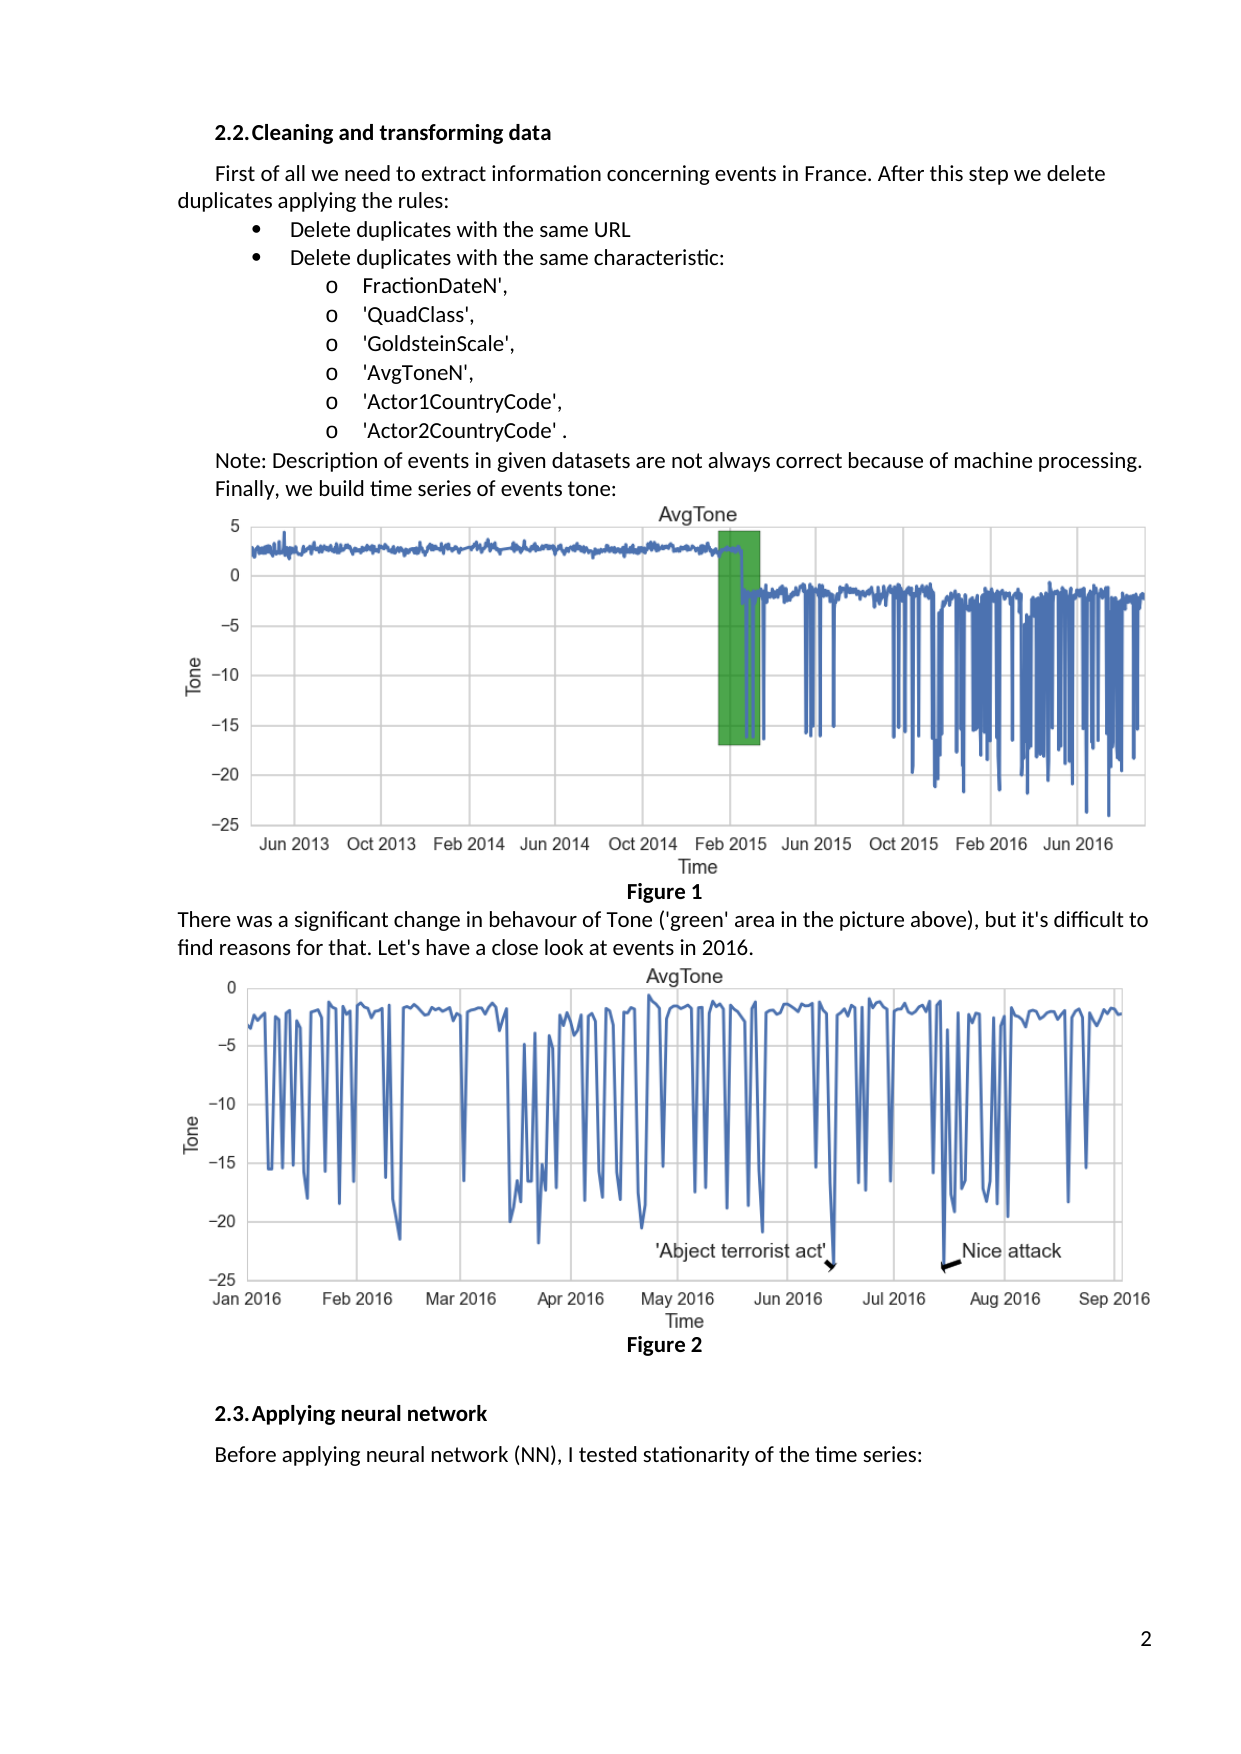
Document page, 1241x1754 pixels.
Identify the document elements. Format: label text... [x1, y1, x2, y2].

list 'Actor2CountryCode' . [325, 417, 1152, 446]
picture [177, 961, 1152, 1331]
picture [177, 501, 1151, 878]
list Delete duplicates with the same URL [252, 215, 1152, 243]
text First of all we need to extract information concerning events in France. After this step we delete duplicates applying the rules: [177, 159, 1152, 215]
text Figure 2 [177, 1331, 1152, 1359]
list Cleaning and transforming data [214, 118, 1152, 146]
text Before applying neural network (NN), I tested stationarity of the time series: [177, 1440, 1152, 1468]
text Figure 1 [177, 877, 1152, 905]
text Finally, we build time series of events tone: [177, 474, 1152, 502]
list Applying neural network [214, 1399, 1152, 1427]
list 'Actor1CountryCode', [325, 387, 1152, 417]
text Note: Description of events in given datasets are not always correct because of machine processing. [177, 446, 1152, 474]
list 'QuadClass', [325, 300, 1152, 329]
list Delete duplicates with the same characteristic: [252, 243, 1152, 271]
list FractionDateN', [325, 271, 1152, 300]
text There was a significant change in behavour of Tone ('green' area in the picture above), but it's difficult to find reasons for that. Let's have a close look at events in 2016. [177, 905, 1152, 961]
list 'GoldsteinScale', [325, 329, 1152, 358]
list 'AvgToneN', [325, 358, 1152, 387]
